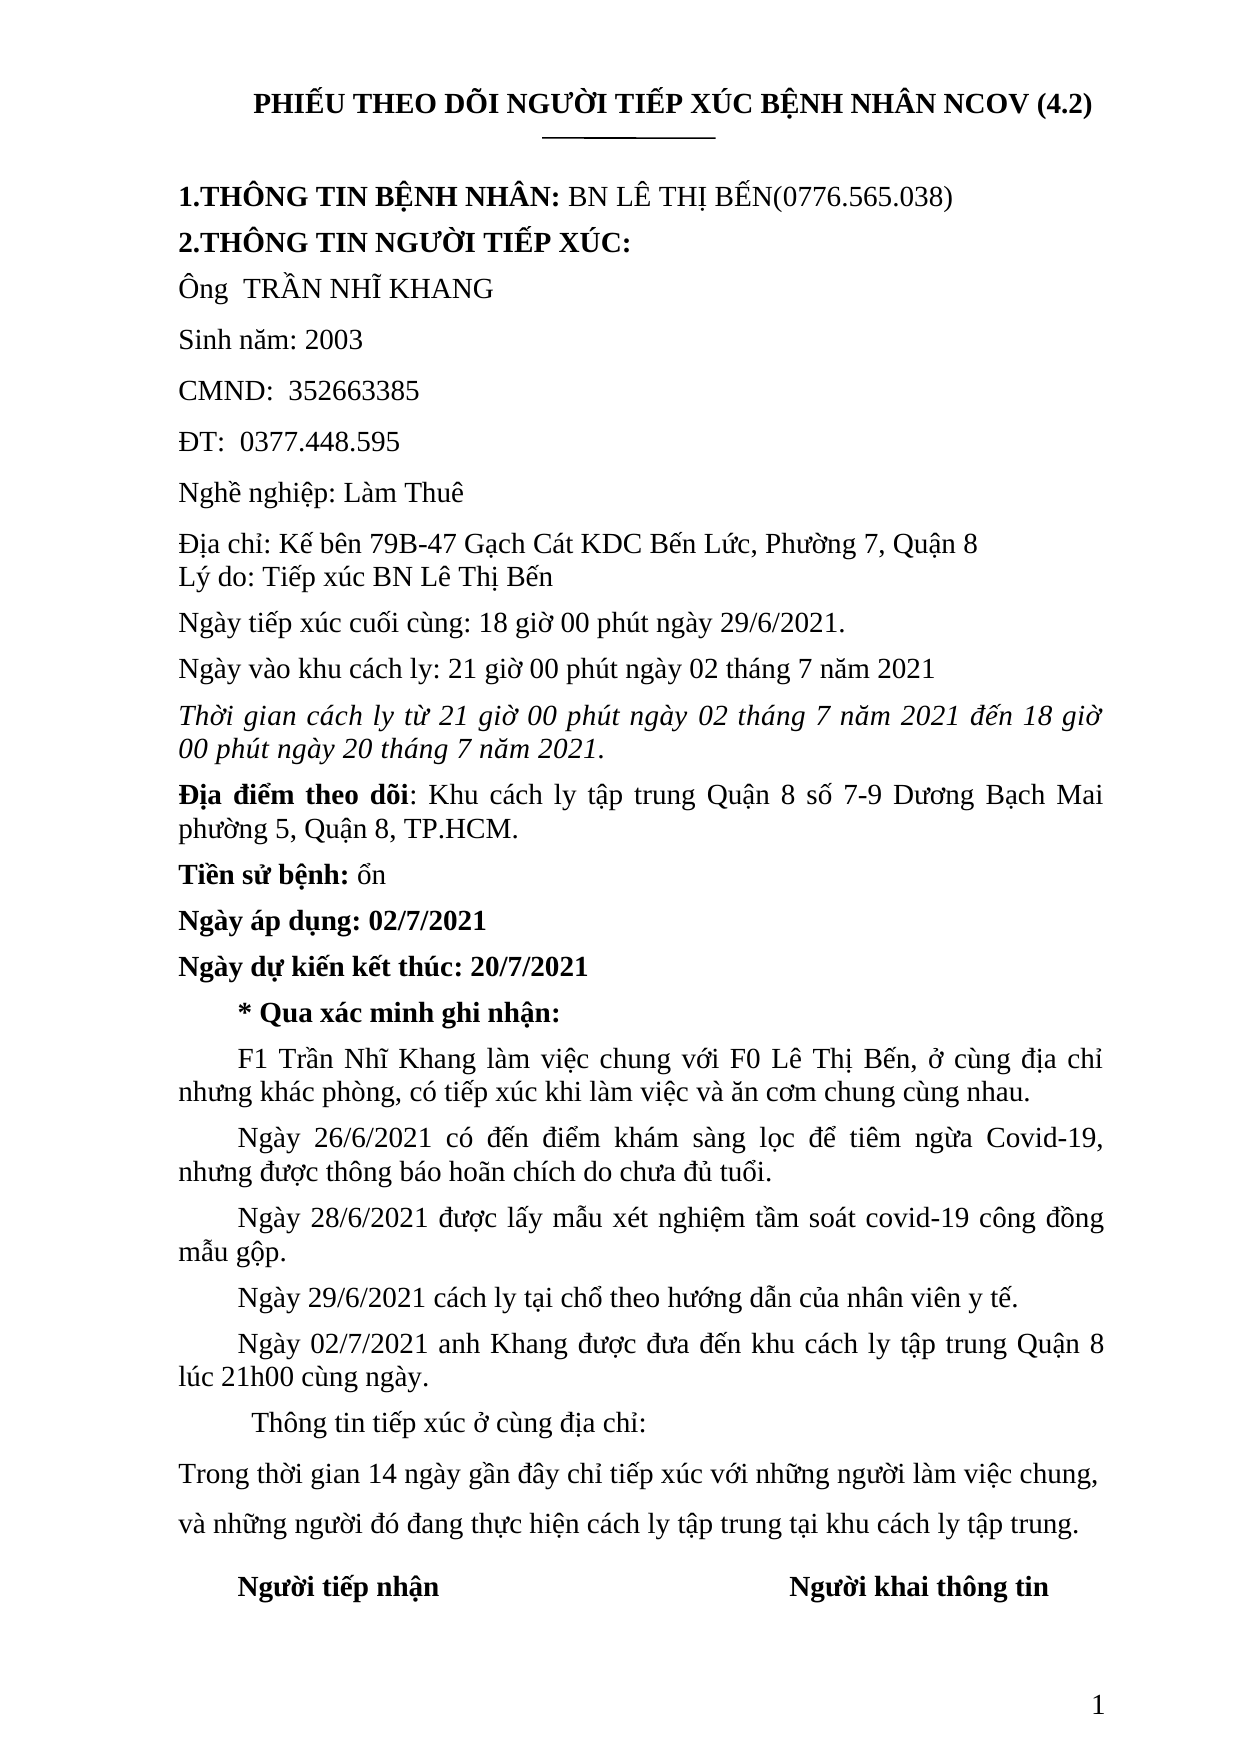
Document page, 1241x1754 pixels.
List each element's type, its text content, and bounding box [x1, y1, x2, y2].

text Trong thời gian 14 ngày gần đây chỉ tiếp xúc với những người làm việc chung, và những người đó đang thực hiện cách ly tập trung tại khu cách ly tập trung. [178, 1456, 1105, 1539]
text F1 Trần Nhĩ Khang làm việc chung với F0 Lê Thị Bến, ở cùng địa chỉ nhưng khác phòng, có tiếp xúc khi làm việc và ăn cơm chung cùng nhau. [178, 1041, 1105, 1108]
text Thời gian cách ly từ 21 giờ 00 phút ngày 02 tháng 7 năm 2021 đến 18 giờ 00 phút ngày 20 tháng 7 năm 2021. [178, 698, 1105, 765]
text Tiền sử bệnh: ổn [178, 857, 1105, 890]
text Ngày 26/6/2021 có đến điểm khám sàng lọc để tiêm ngừa Covid-19, nhưng được thông báo hoãn chích do chưa đủ tuổi. [178, 1121, 1105, 1188]
text Ngày 02/7/2021 anh Khang được đưa đến khu cách ly tập trung Quận 8 lúc 21h00 cùng ngày. [178, 1326, 1105, 1393]
text Ngày áp dụng: 02/7/2021 [178, 903, 1105, 936]
text 2.THÔNG TIN NGƯỜI TIẾP XÚC: [178, 225, 1105, 258]
text Địa điểm theo dõi: Khu cách ly tập trung Quận 8 số 7-9 Dương Bạch Mai phường 5, Quận 8, TP.HCM. [178, 777, 1105, 844]
text Ngày vào khu cách ly: 21 giờ 00 phút ngày 02 tháng 7 năm 2021 [178, 652, 1105, 685]
text Lý do: Tiếp xúc BN Lê Thị Bến [178, 559, 1105, 593]
text Sinh năm: 2003 [178, 322, 1105, 355]
text Ông TRẦN NHĨ KHANG [178, 271, 1105, 304]
text ĐT: 0377.448.595 [178, 424, 1105, 457]
text PHIẾU THEO DÕI NGƯỜI TIẾP XÚC BỆNH NHÂN NCOV (4.2) [178, 87, 1105, 120]
text CMND: 352663385 [178, 373, 1105, 406]
text Nghề nghiệp: Làm Thuê [178, 475, 1105, 508]
text Ngày 28/6/2021 được lấy mẫu xét nghiệm tầm soát covid-19 công đồng mẫu gộp. [178, 1200, 1105, 1267]
text Người tiếp nhận Người khai thông tin [178, 1569, 1105, 1602]
text Địa chỉ: Kế bên 79B-47 Gạch Cát KDC Bến Lức, Phường 7, Quận 8 [178, 526, 1105, 559]
text 1.THÔNG TIN BỆNH NHÂN: BN LÊ THỊ BẾN(0776.565.038) [178, 179, 1105, 212]
text * Qua xác minh ghi nhận: [178, 995, 1105, 1028]
text Thông tin tiếp xúc ở cùng địa chỉ: [178, 1405, 1105, 1439]
text Ngày dự kiến kết thúc: 20/7/2021 [178, 949, 1105, 982]
text Ngày tiếp xúc cuối cùng: 18 giờ 00 phút ngày 29/6/2021. [178, 606, 1105, 639]
text Ngày 29/6/2021 cách ly tại chổ theo hướng dẫn của nhân viên y tế. [178, 1280, 1105, 1313]
